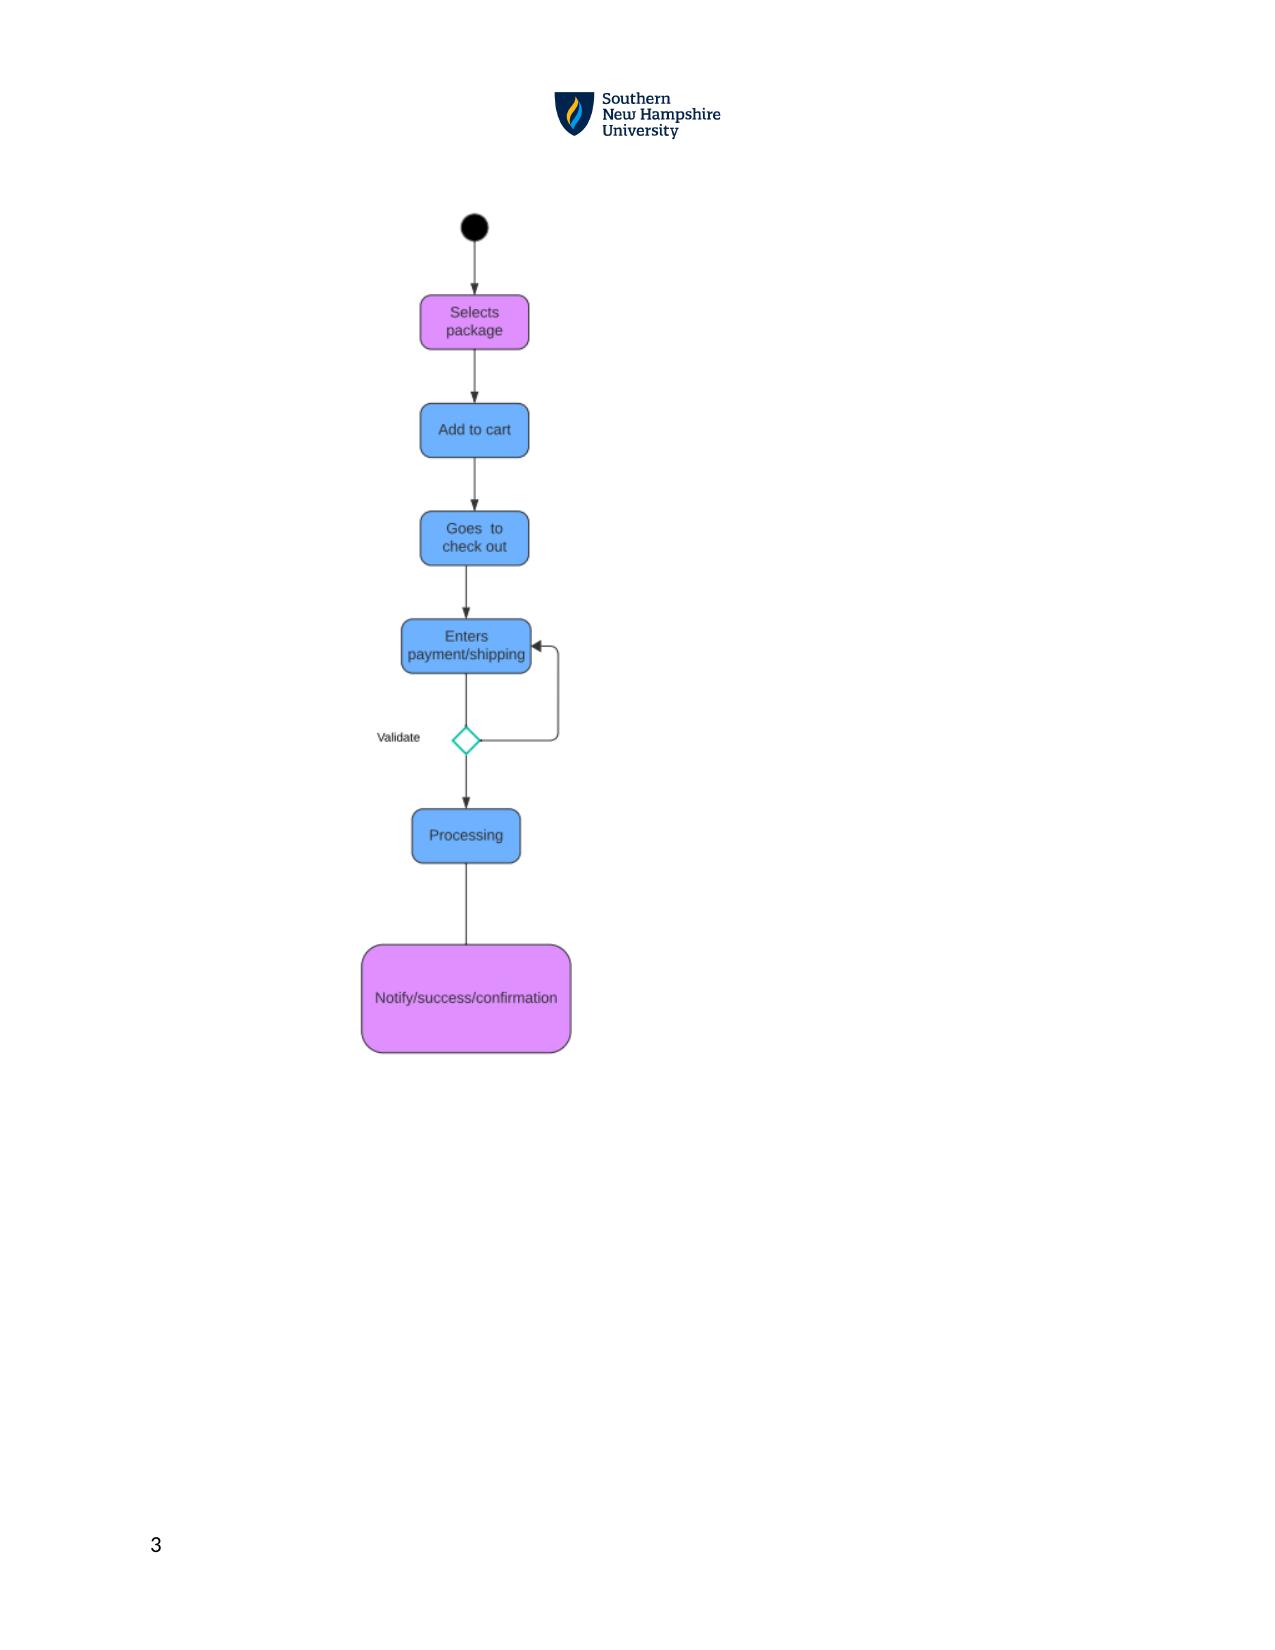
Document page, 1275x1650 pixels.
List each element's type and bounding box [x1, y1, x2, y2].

picture [546, 75, 729, 154]
picture [150, 173, 728, 1072]
